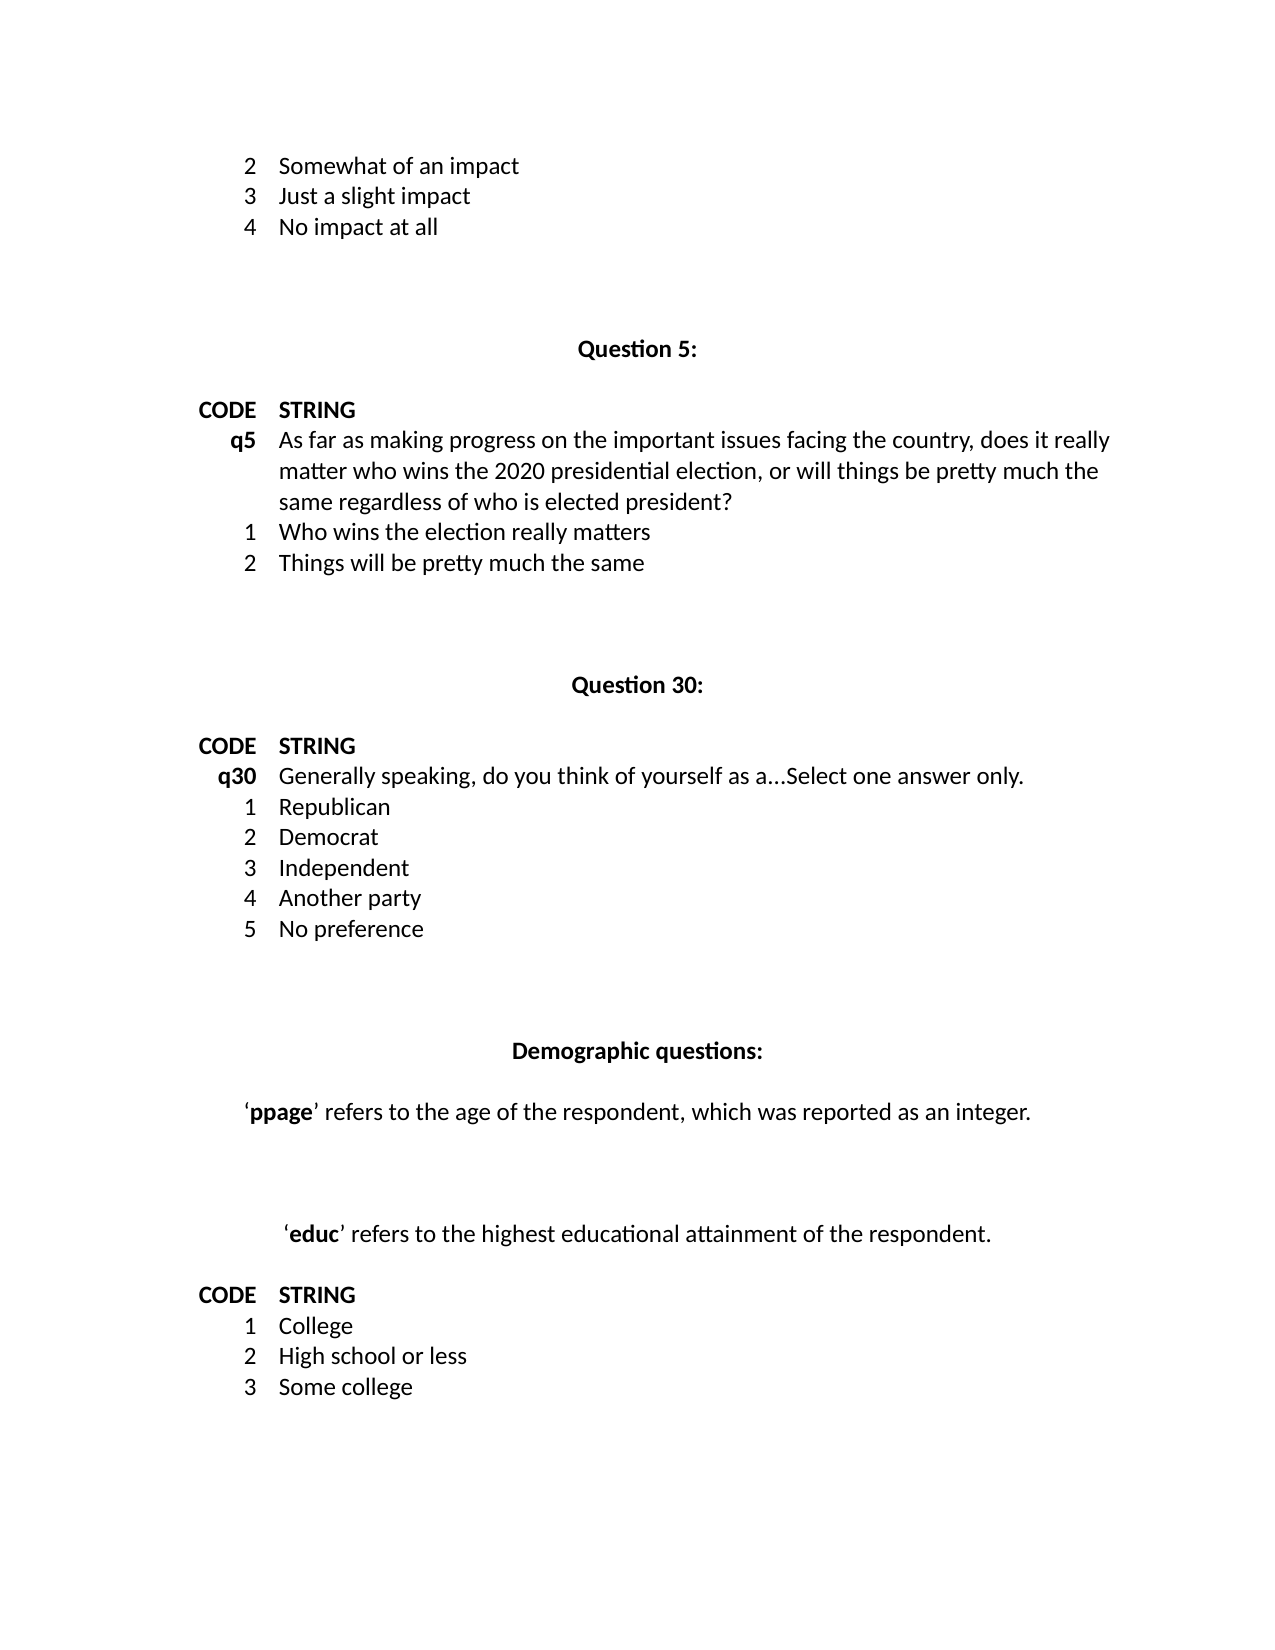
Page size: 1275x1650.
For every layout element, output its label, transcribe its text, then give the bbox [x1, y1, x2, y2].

table_cell Things will be pretty much the same [268, 547, 1124, 577]
table_cell Somewhat of an impact [268, 150, 1124, 181]
table_cell 1 [150, 516, 267, 547]
table_header CODE [150, 1279, 267, 1310]
table_cell Democrat [268, 821, 1124, 852]
table_cell 2 [150, 150, 267, 181]
table_cell 4 [150, 211, 267, 242]
table_cell College [268, 1310, 1124, 1340]
table_cell Who wins the election really matters [268, 516, 1124, 547]
table_cell Just a slight impact [268, 181, 1124, 211]
table_cell q30 [150, 760, 267, 791]
table_cell Some college [268, 1371, 1124, 1401]
table_cell High school or less [268, 1340, 1124, 1371]
table_cell 4 [150, 883, 267, 913]
table_cell No preference [268, 913, 1124, 943]
table_cell 1 [150, 1310, 267, 1340]
table_header STRING [268, 1279, 1124, 1310]
table_cell No impact at all [268, 211, 1124, 242]
table_cell 2 [150, 547, 267, 577]
table_cell 5 [150, 913, 267, 943]
table_cell 2 [150, 821, 267, 852]
table_header CODE [150, 394, 267, 425]
text Question 30: [150, 669, 1125, 699]
text Question 5: [150, 333, 1125, 364]
table_header STRING [268, 394, 1124, 425]
table_cell Independent [268, 852, 1124, 882]
table_cell 3 [150, 181, 267, 211]
table_cell Generally speaking, do you think of yourself as a...Select one answer only. [268, 760, 1124, 791]
table_cell 1 [150, 791, 267, 821]
table_cell 2 [150, 1340, 267, 1371]
table_cell 3 [150, 1371, 267, 1401]
table_cell q5 [150, 425, 267, 516]
text ‘educ’ refers to the highest educational attainment of the respondent. [150, 1218, 1125, 1249]
table_cell 3 [150, 852, 267, 882]
table_header STRING [268, 730, 1124, 760]
table_header CODE [150, 730, 267, 760]
text Demographic questions: [150, 1035, 1125, 1066]
text ‘ppage’ refers to the age of the respondent, which was reported as an integer. [150, 1096, 1125, 1127]
table_cell As far as making progress on the important issues facing the country, does it really matter who wins the 2020 presidential election, or will things be pretty much the same regardless of who is elected president? [268, 425, 1124, 516]
table_cell Another party [268, 883, 1124, 913]
table_cell Republican [268, 791, 1124, 821]
